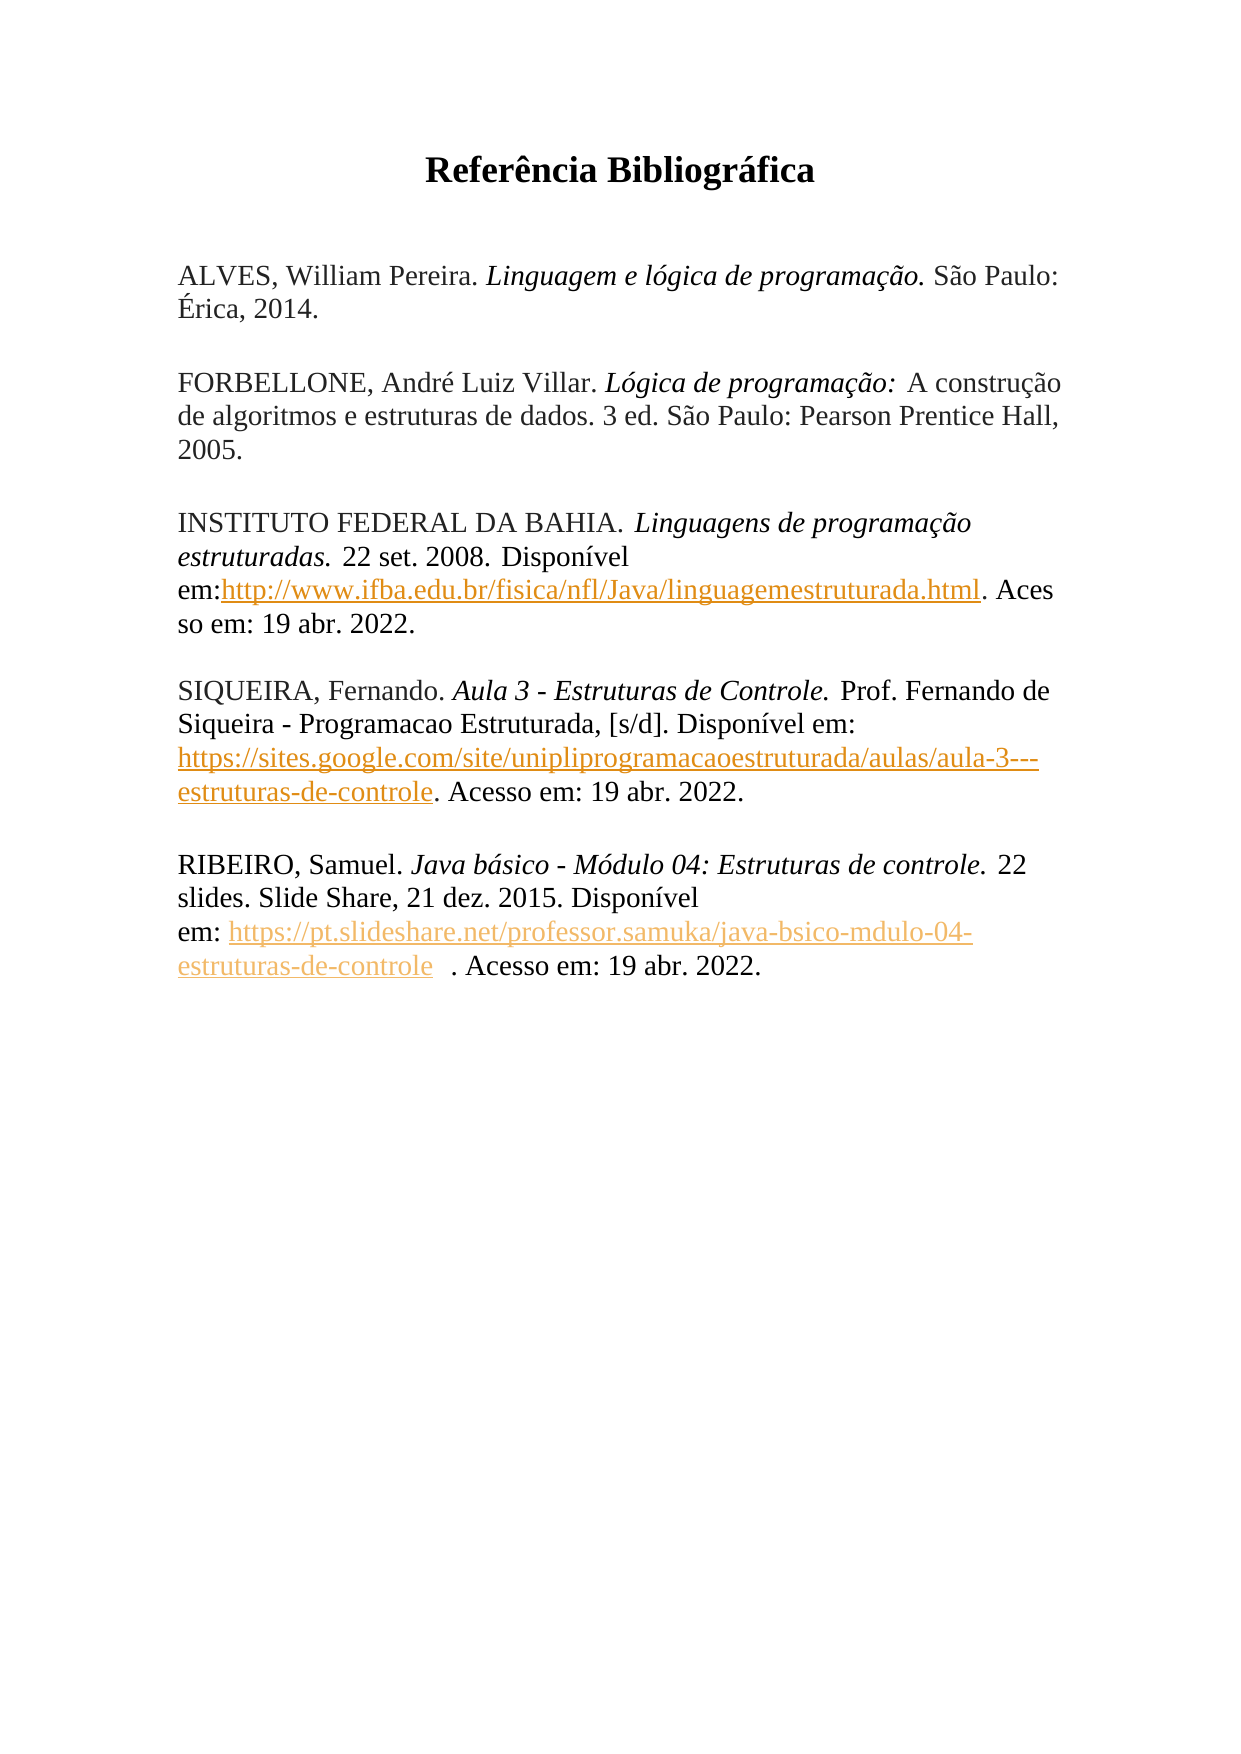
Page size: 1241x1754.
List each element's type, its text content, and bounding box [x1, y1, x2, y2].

text SIQUEIRA, Fernando. Aula 3 - Estruturas de Controle. Prof. Fernando de Siqueira - Programacao Estruturada, [s/d]. Disponível em: [177, 673, 1063, 740]
text FORBELLONE, André Luiz Villar. Lógica de programação: A construção de algoritmos e estruturas de dados. 3 ed. São Paulo: Pearson Prentice Hall, 2005. [177, 365, 1063, 466]
text Referência Bibliográfica [177, 148, 1063, 191]
text ALVES, William Pereira. Linguagem e lógica de programação. São Paulo: Érica, 2014. [177, 258, 1063, 325]
text https://sites.google.com/site/unipliprogramacaoestruturada/aulas/aula-3---estruturas-de-controle. Acesso em: 19 abr. 2022. [177, 740, 1063, 807]
text RIBEIRO, Samuel. Java básico - Módulo 04: Estruturas de controle. 22 slides. Slide Share, 21 dez. 2015. Disponível em: https://pt.slideshare.net/professor.samuka/java-bsico-mdulo-04-estruturas-de-controle . Acesso em: 19 abr. 2022. [177, 847, 1063, 981]
text INSTITUTO FEDERAL DA BAHIA. Linguagens de programação estruturadas. 22 set. 2008. Disponível em:http://www.ifba.edu.br/fisica/nfl/Java/linguagemestruturada.html. Acesso em: 19 abr. 2022. [177, 505, 1063, 639]
